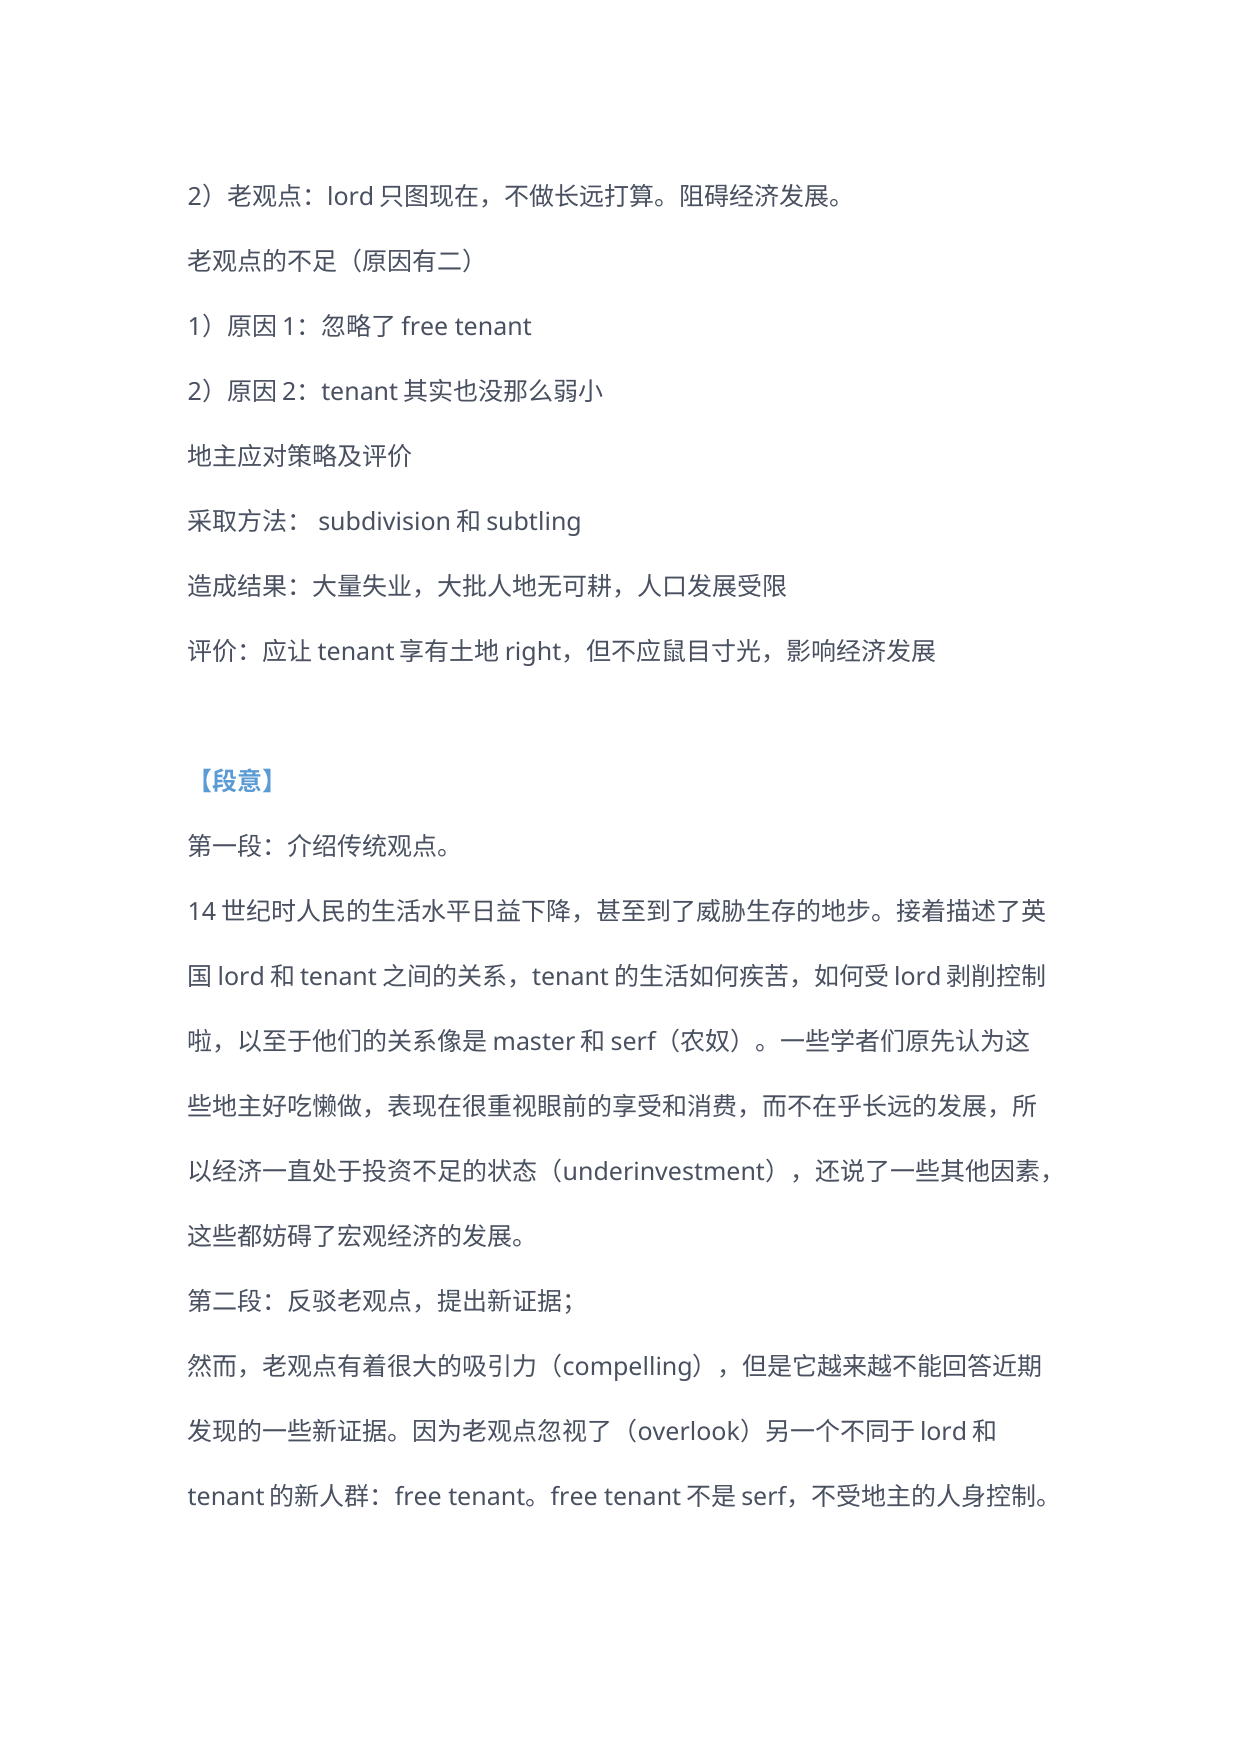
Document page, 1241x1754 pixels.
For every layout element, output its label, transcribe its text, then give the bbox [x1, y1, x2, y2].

text 2）老观点：lord只图现在，不做长远打算。阻碍经济发展。 [187, 162, 1053, 227]
text 1）原因1：忽略了free tenant [187, 292, 1053, 357]
text 采取方法： subdivision和subtling [187, 487, 1053, 552]
text 【段意】 [187, 747, 1053, 812]
text 老观点的不足（原因有二） [187, 227, 1053, 292]
text 14世纪时人民的生活水平日益下降，甚至到了威胁生存的地步。接着描述了英国lord和tenant之间的关系，tenant的生活如何疾苦，如何受lord剥削控制啦，以至于他们的关系像是master和serf（农奴）。一些学者们原先认为这些地主好吃懒做，表现在很重视眼前的享受和消费，而不在乎长远的发展，所以经济一直处于投资不足的状态（underinvestment），还说了一些其他因素，这些都妨碍了宏观经济的发展。 [187, 877, 1053, 1267]
text 地主应对策略及评价 [187, 422, 1053, 487]
text 第二段：反驳老观点，提出新证据； [187, 1267, 1053, 1332]
text 第一段：介绍传统观点。 [187, 812, 1053, 877]
text 2）原因2：tenant其实也没那么弱小 [187, 357, 1053, 422]
text 造成结果：大量失业，大批人地无可耕，人口发展受限 [187, 552, 1053, 617]
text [187, 1332, 1053, 1527]
text 评价：应让tenant享有土地right，但不应鼠目寸光，影响经济发展 [187, 617, 1053, 682]
